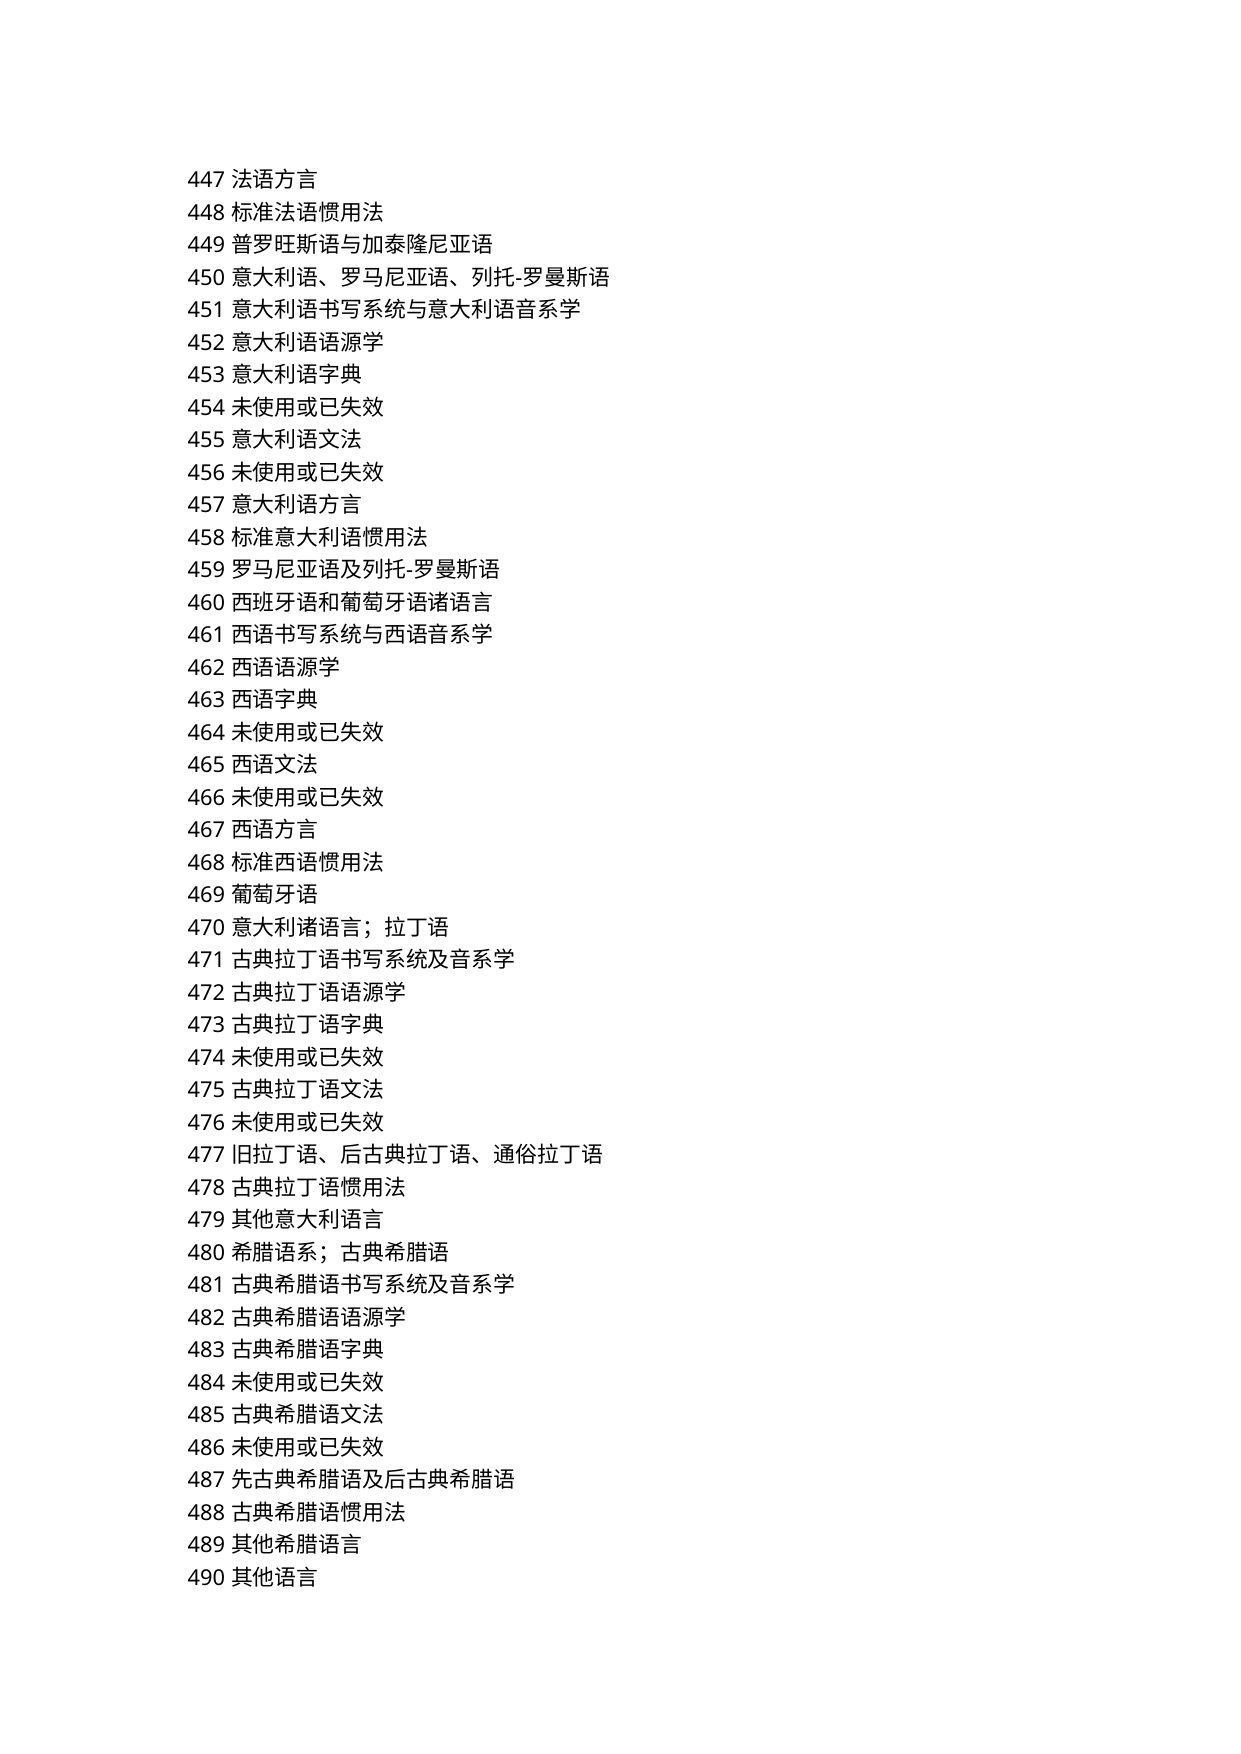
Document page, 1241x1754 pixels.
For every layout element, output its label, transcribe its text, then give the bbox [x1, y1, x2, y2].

text 458 标准意大利语惯用法 [187, 519, 1053, 552]
text 472 古典拉丁语语源学 [187, 974, 1053, 1007]
text 464 未使用或已失效 [187, 714, 1053, 747]
text 467 西语方言 [187, 812, 1053, 844]
text 466 未使用或已失效 [187, 779, 1053, 812]
text 483 古典希腊语字典 [187, 1332, 1053, 1364]
text 452 意大利语语源学 [187, 324, 1053, 357]
text 490 其他语言 [187, 1559, 1053, 1592]
text 454 未使用或已失效 [187, 389, 1053, 422]
text 448 标准法语惯用法 [187, 194, 1053, 227]
text 479 其他意大利语言 [187, 1202, 1053, 1234]
text 487 先古典希腊语及后古典希腊语 [187, 1462, 1053, 1494]
text 463 西语字典 [187, 682, 1053, 714]
text 489 其他希腊语言 [187, 1527, 1053, 1559]
text 455 意大利语文法 [187, 422, 1053, 454]
text 480 希腊语系；古典希腊语 [187, 1234, 1053, 1267]
text 488 古典希腊语惯用法 [187, 1494, 1053, 1527]
text 469 葡萄牙语 [187, 877, 1053, 909]
text 481 古典希腊语书写系统及音系学 [187, 1267, 1053, 1299]
text 473 古典拉丁语字典 [187, 1007, 1053, 1039]
text 482 古典希腊语语源学 [187, 1299, 1053, 1332]
text 465 西语文法 [187, 747, 1053, 779]
text 477 旧拉丁语、后古典拉丁语、通俗拉丁语 [187, 1137, 1053, 1169]
text 478 古典拉丁语惯用法 [187, 1169, 1053, 1202]
text 450 意大利语、罗马尼亚语、列托-罗曼斯语 [187, 259, 1053, 292]
text 486 未使用或已失效 [187, 1429, 1053, 1462]
text 485 古典希腊语文法 [187, 1397, 1053, 1429]
text 451 意大利语书写系统与意大利语音系学 [187, 292, 1053, 324]
text 449 普罗旺斯语与加泰隆尼亚语 [187, 227, 1053, 259]
text 461 西语书写系统与西语音系学 [187, 617, 1053, 649]
text 468 标准西语惯用法 [187, 844, 1053, 877]
text 470 意大利诸语言；拉丁语 [187, 909, 1053, 942]
text 447 法语方言 [187, 162, 1053, 194]
text 456 未使用或已失效 [187, 454, 1053, 487]
text 484 未使用或已失效 [187, 1364, 1053, 1397]
text 474 未使用或已失效 [187, 1039, 1053, 1072]
text 459 罗马尼亚语及列托-罗曼斯语 [187, 552, 1053, 584]
text 460 西班牙语和葡萄牙语诸语言 [187, 584, 1053, 617]
text 475 古典拉丁语文法 [187, 1072, 1053, 1104]
text 453 意大利语字典 [187, 357, 1053, 389]
text 462 西语语源学 [187, 649, 1053, 682]
text 471 古典拉丁语书写系统及音系学 [187, 942, 1053, 974]
text 457 意大利语方言 [187, 487, 1053, 519]
text 476 未使用或已失效 [187, 1104, 1053, 1137]
